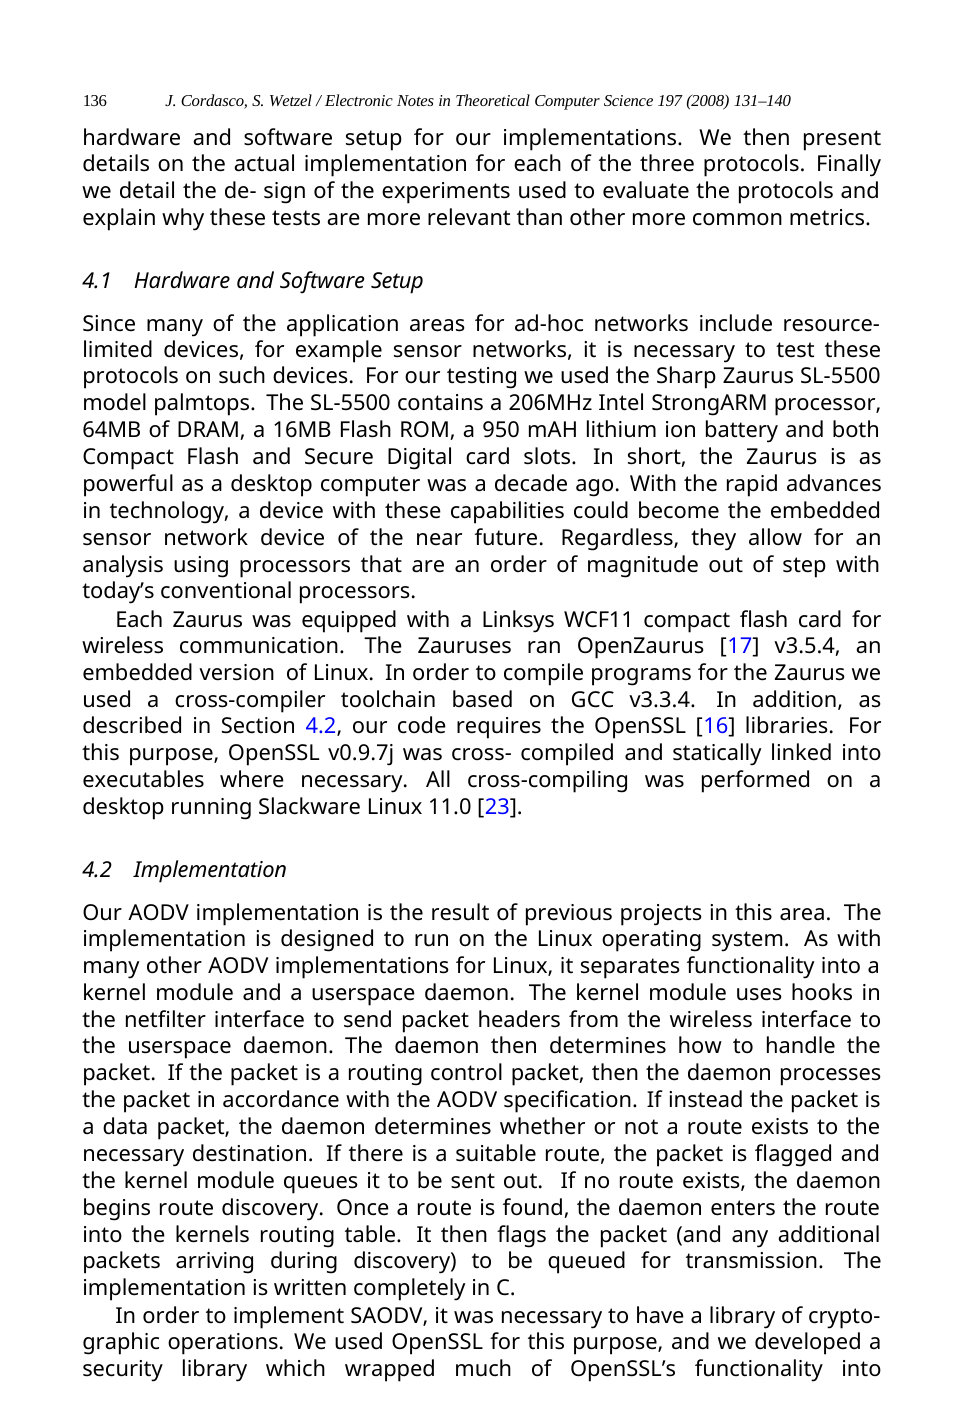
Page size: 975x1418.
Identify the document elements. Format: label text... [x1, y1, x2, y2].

text Since many of the application areas for ad-hoc networks include resource-limited devices, for example sensor networks, it is necessary to test these protocols on such devices. For our testing we used the Sharp Zaurus SL-5500 model palmtops. The SL-5500 contains a 206MHz Intel StrongARM processor, 64MB of DRAM, a 16MB Flash ROM, a 950 mAH lithium ion battery and both Compact Flash and Secure Digital card slots. In short, the Zaurus is as powerful as a desktop computer was a decade ago. With the rapid advances in technology, a device with these capabilities could become the embedded sensor network device of the near future. Regardless, they allow for an analysis using processors that are an order of magnitude out of step with today’s conventional processors. [82, 310, 882, 605]
text hardware and software setup for our implementations. We then present details on the actual implementation for each of the three protocols. Finally we detail the de- sign of the experiments used to evaluate the protocols and explain why these tests are more relevant than other more common metrics. [82, 124, 881, 231]
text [82, 1302, 882, 1383]
list Hardware and Software Setup [82, 265, 904, 295]
text Our AODV implementation is the result of previous projects in this area. The implementation is designed to run on the Linux operating system. As with many other AODV implementations for Linux, it separates functionality into a kernel module and a userspace daemon. The kernel module uses hooks in the netfilter interface to send packet headers from the wireless interface to the userspace daemon. The daemon then determines how to handle the packet. If the packet is a routing control packet, then the daemon processes the packet in accordance with the AODV specification. If instead the packet is a data packet, the daemon determines whether or not a route exists to the necessary destination. If there is a suitable route, the packet is flagged and the kernel module queues it to be sent out. If no route exists, the daemon begins route discovery. Once a route is found, the daemon enters the route into the kernels routing table. It then flags the packet (and any additional packets arriving during discovery) to be queued for transmission. The implementation is written completely in C. [82, 899, 881, 1302]
text Each Zaurus was equipped with a Linksys WCF11 compact flash card for wireless communication. The Zauruses ran OpenZaurus [17] v3.5.4, an embedded version of Linux. In order to compile programs for the Zaurus we used a cross-compiler toolchain based on GCC v3.3.4. In addition, as described in Section 4.2, our code requires the OpenSSL [16] libraries. For this purpose, OpenSSL v0.9.7j was cross- compiled and statically linked into executables where necessary. All cross-compiling was performed on a desktop running Slackware Linux 11.0 [23]. [82, 606, 881, 821]
list Implementation [82, 854, 904, 884]
